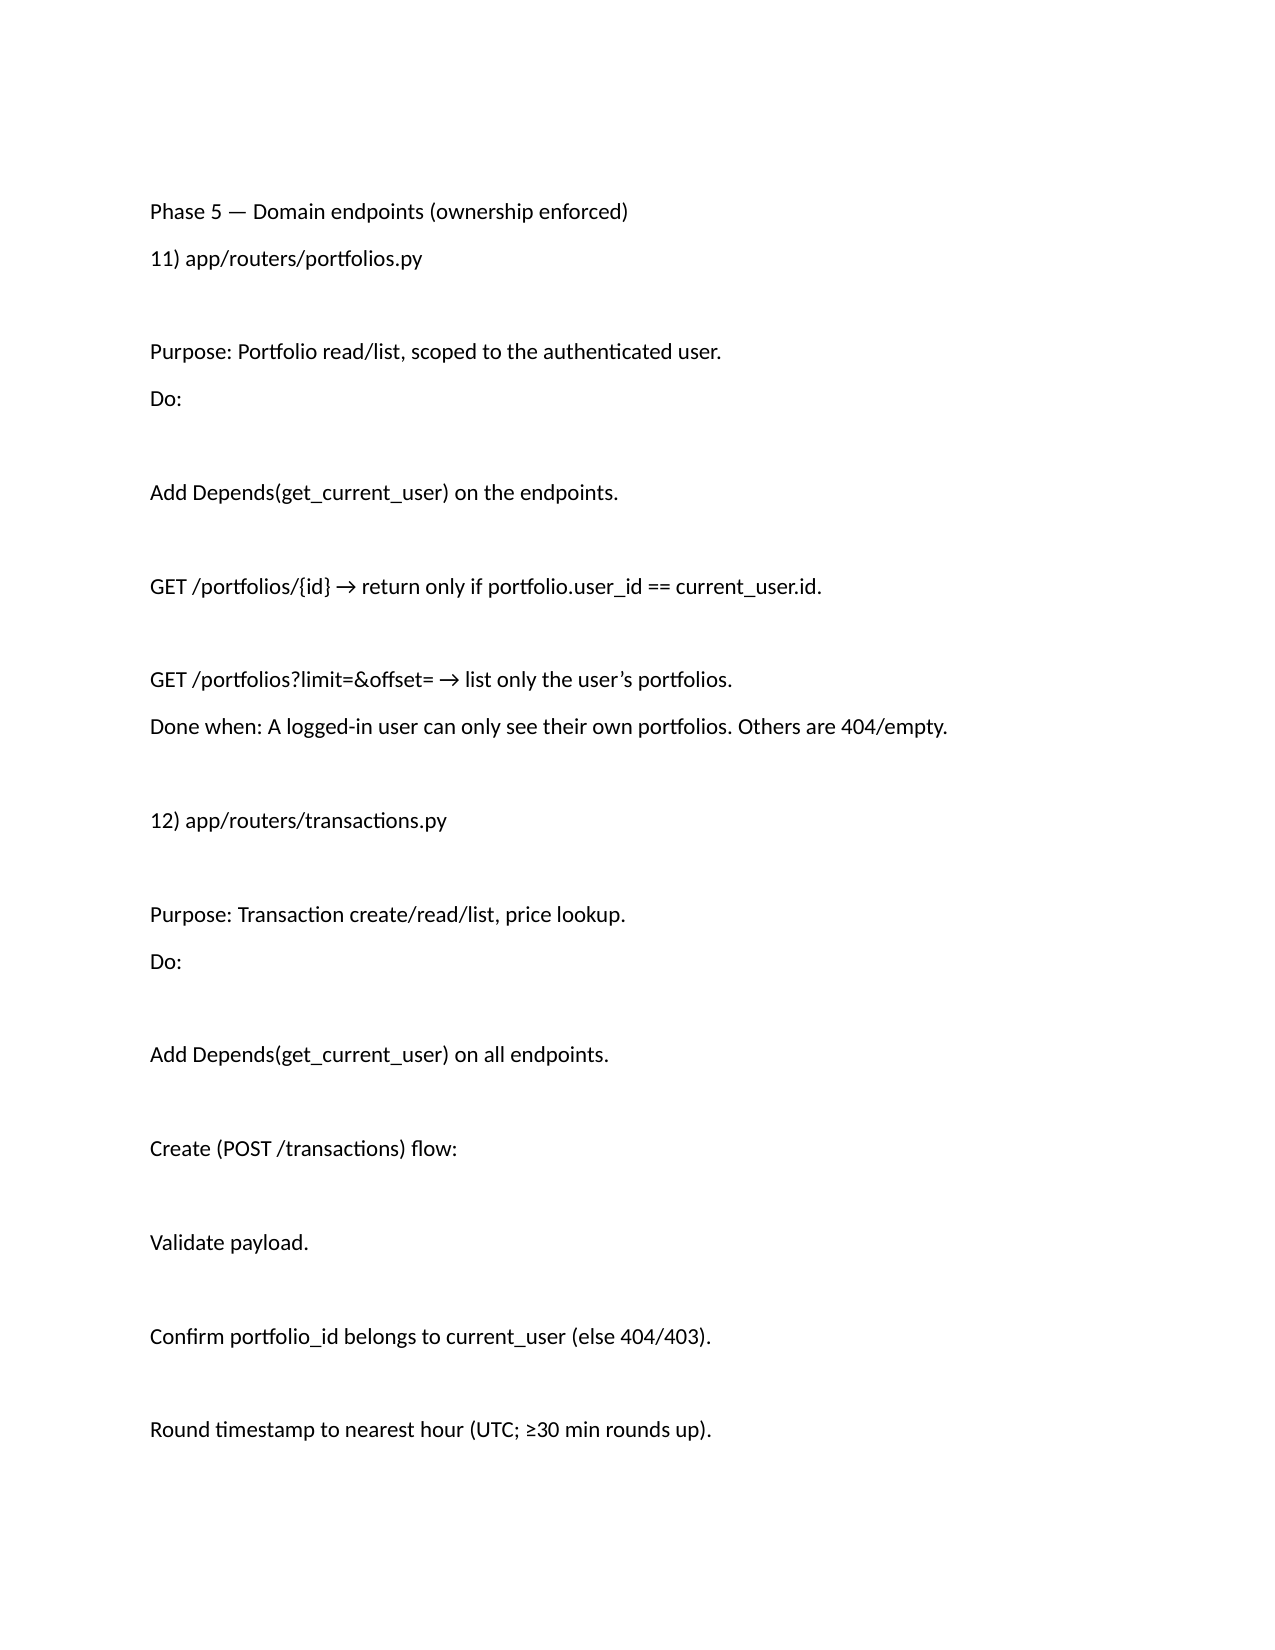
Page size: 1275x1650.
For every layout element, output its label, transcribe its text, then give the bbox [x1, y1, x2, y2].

text Do: [150, 947, 1125, 975]
text Do: [150, 384, 1125, 412]
text Done when: A logged-in user can only see their own portfolios. Others are 404/empty. [150, 712, 1125, 741]
text GET /portfolios?limit=&offset= → list only the user’s portfolios. [150, 666, 1125, 694]
text Confirm portfolio_id belongs to current_user (else 404/403). [150, 1322, 1125, 1350]
text Purpose: Portfolio read/list, scoped to the authenticated user. [150, 337, 1125, 366]
text GET /portfolios/{id} → return only if portfolio.user_id == current_user.id. [150, 572, 1125, 600]
text Round timestamp to nearest hour (UTC; ≥30 min rounds up). [150, 1416, 1125, 1444]
text 12) app/routers/transactions.py [150, 806, 1125, 834]
text 11) app/routers/portfolios.py [150, 244, 1125, 272]
text Create (POST /transactions) flow: [150, 1134, 1125, 1162]
text Phase 5 — Domain endpoints (ownership enforced) [150, 197, 1125, 225]
text Purpose: Transaction create/read/list, price lookup. [150, 900, 1125, 928]
text Validate payload. [150, 1228, 1125, 1256]
text Add Depends(get_current_user) on the endpoints. [150, 478, 1125, 506]
text Add Depends(get_current_user) on all endpoints. [150, 1041, 1125, 1069]
